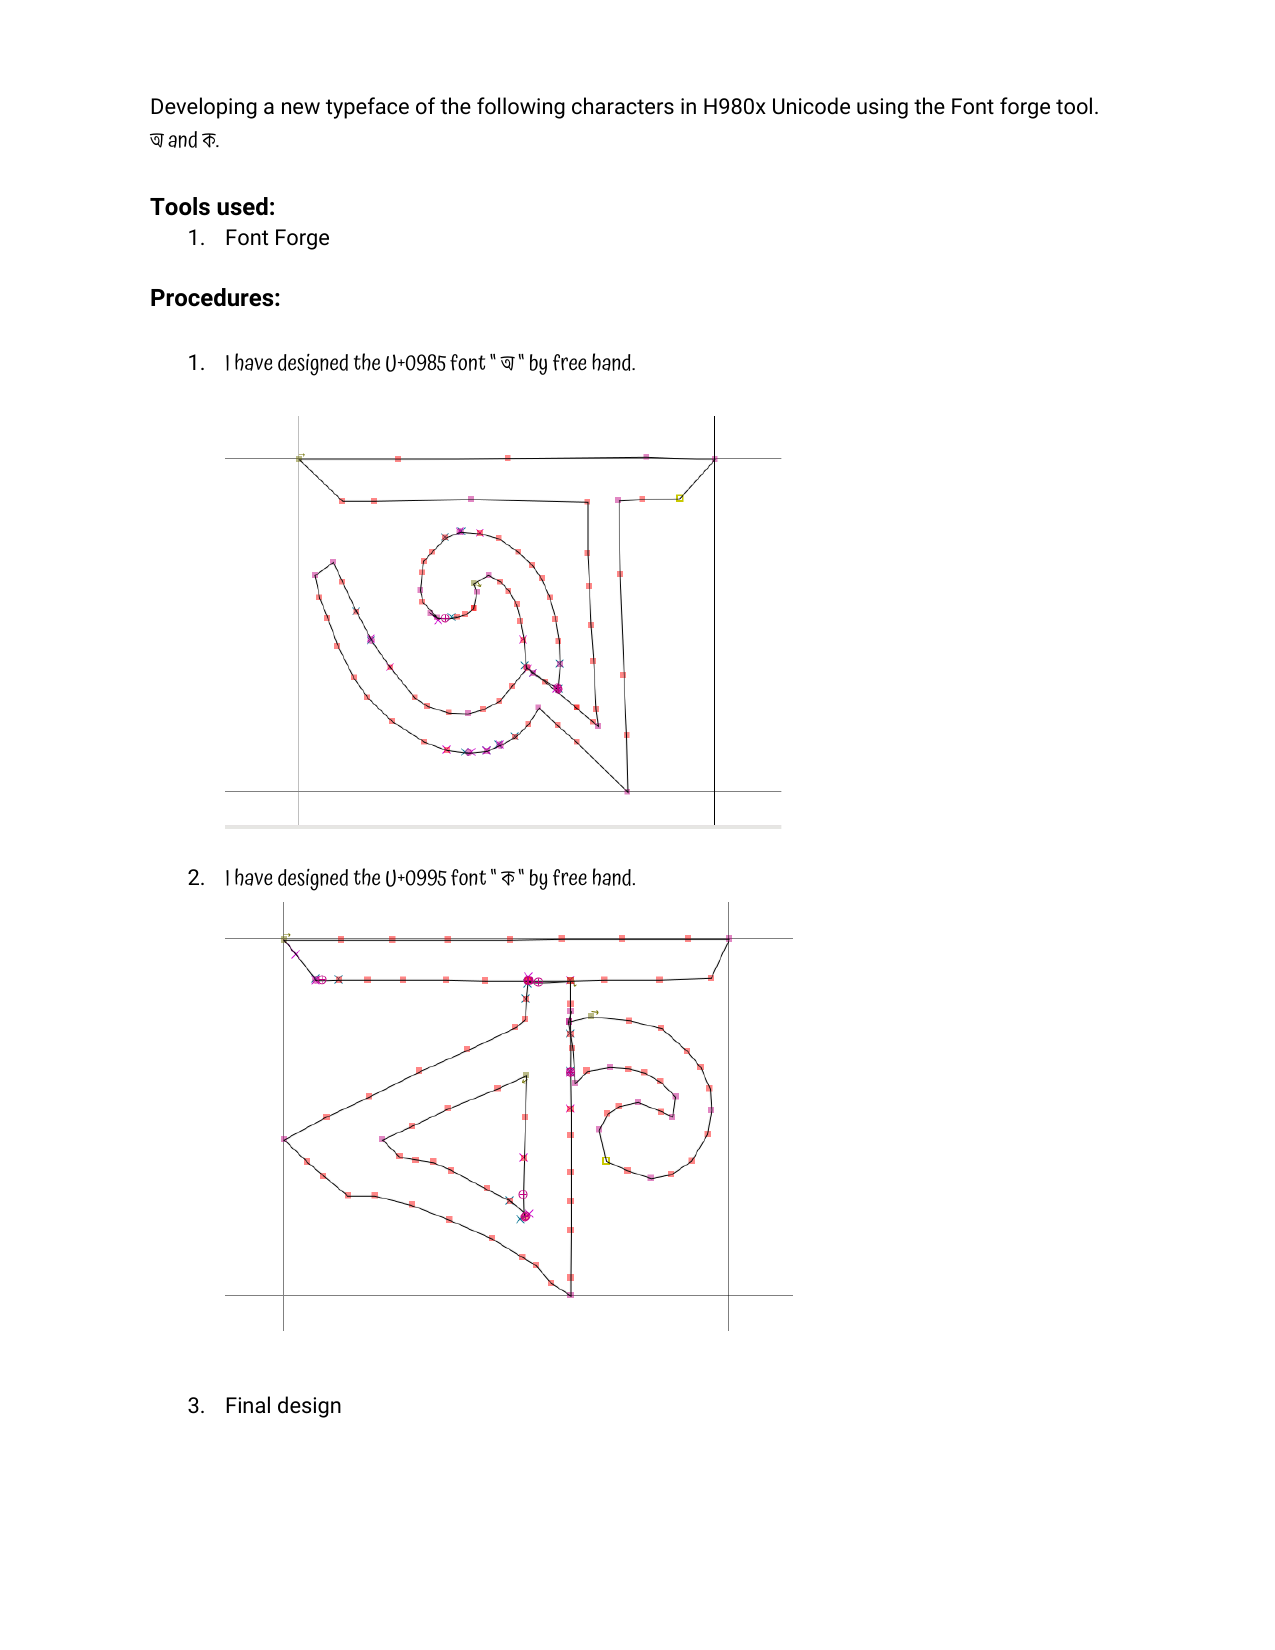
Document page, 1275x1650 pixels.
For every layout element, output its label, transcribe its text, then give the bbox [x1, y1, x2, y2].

text Developing a new typeface of the following characters in H980x Unicode using the Font forge tool. [150, 94, 1125, 119]
list I have designed the U+0995 font “ ক “ by free hand. [187, 862, 1125, 897]
list Final design [187, 1393, 1125, 1419]
picture [225, 902, 793, 1331]
picture [225, 416, 782, 829]
text অ and ক. [150, 123, 1125, 158]
text Procedures: [150, 284, 1125, 312]
list Font Forge [187, 226, 1125, 251]
list I have designed the U+0985 font “ অ “ by free hand. [187, 346, 1125, 381]
text Tools used: [150, 193, 1125, 221]
